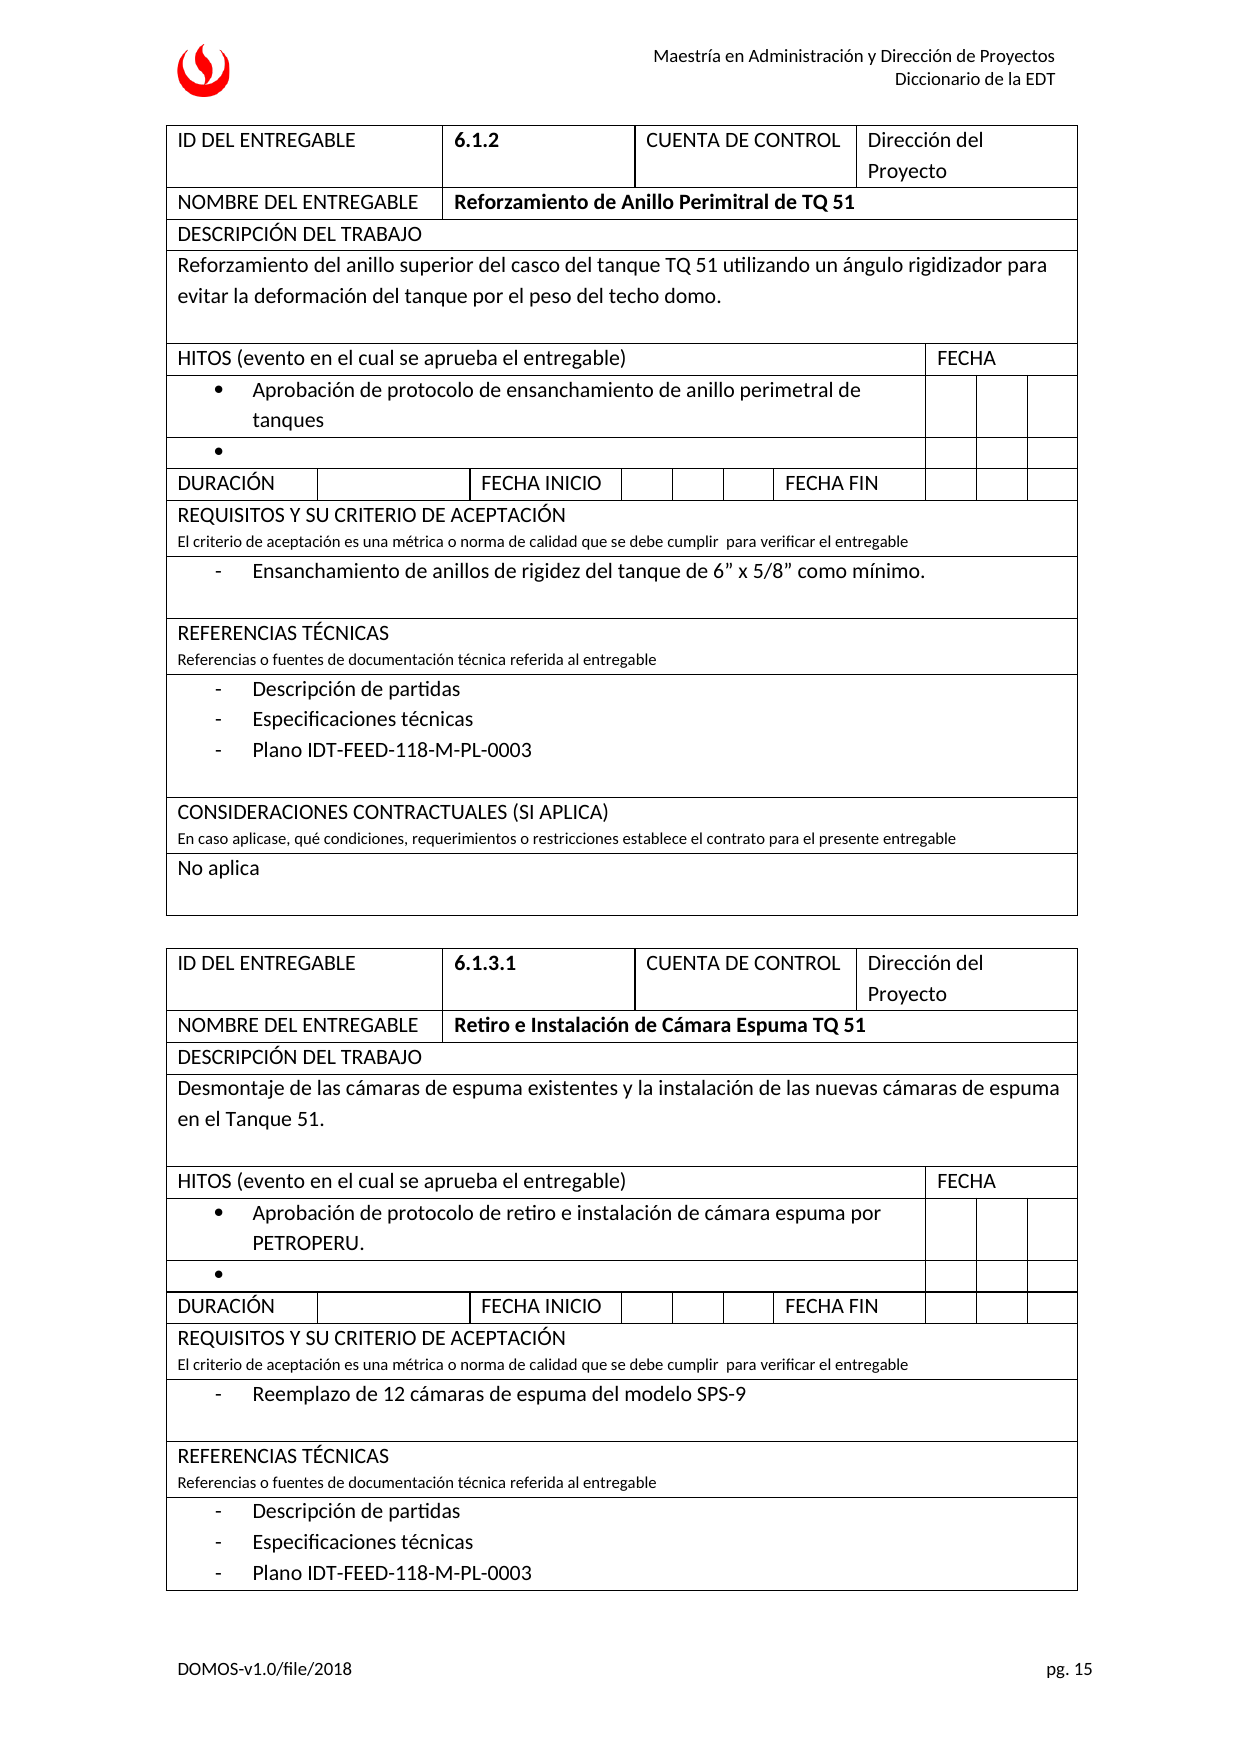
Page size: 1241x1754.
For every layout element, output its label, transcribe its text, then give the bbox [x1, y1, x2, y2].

table_cell [926, 1293, 976, 1323]
table_cell FECHA [926, 1167, 1077, 1198]
table_cell [977, 438, 1027, 468]
table_cell Reemplazo de 12 cámaras de espuma del modelo SPS-9 [167, 1380, 1077, 1441]
table_cell [977, 376, 1027, 437]
table_cell [318, 469, 469, 500]
table_cell REQUISITOS Y SU CRITERIO DE ACEPTACIÓN El criterio de aceptación es una métrica o norma de calidad que se debe cumplir para verificar el entregable [167, 1324, 1077, 1379]
table_cell [926, 1199, 976, 1260]
table_cell [926, 438, 976, 468]
table_cell Aprobación de protocolo de retiro e instalación de cámara espuma por PETROPERU. [167, 1199, 925, 1260]
table_cell [167, 1261, 925, 1291]
table_header Dirección del Proyecto [857, 949, 1077, 1010]
table_cell REQUISITOS Y SU CRITERIO DE ACEPTACIÓN El criterio de aceptación es una métrica o norma de calidad que se debe cumplir para verificar el entregable [167, 501, 1077, 556]
table_cell DESCRIPCIÓN DEL TRABAJO [167, 1043, 1077, 1073]
table_cell [1028, 438, 1077, 468]
table_cell [926, 1261, 976, 1291]
table_cell Reforzamiento del anillo superior del casco del tanque TQ 51 utilizando un ángulo rigidizador para evitar la deformación del tanque por el peso del techo domo. [167, 251, 1077, 343]
table_cell Ensanchamiento de anillos de rigidez del tanque de 6” x 5/8” como mínimo. [167, 557, 1077, 618]
table_header ID DEL ENTREGABLE [167, 126, 442, 187]
table_cell Descripción de partidas Especificaciones técnicas Plano IDT-FEED-118-M-PL-0003 [167, 675, 1077, 797]
table_cell HITOS (evento en el cual se aprueba el entregable) [167, 1167, 925, 1198]
table_cell Desmontaje de las cámaras de espuma existentes y la instalación de las nuevas cámaras de espuma en el Tanque 51. [167, 1075, 1077, 1166]
table_cell DESCRIPCIÓN DEL TRABAJO [167, 220, 1077, 250]
table_cell [977, 469, 1027, 500]
table_cell [673, 1293, 723, 1323]
table_cell [673, 469, 723, 500]
table_cell [167, 438, 925, 468]
table_header ID DEL ENTREGABLE [167, 949, 442, 1010]
table_cell [977, 1261, 1027, 1291]
table_cell [1028, 376, 1077, 437]
picture [177, 44, 230, 97]
table_cell [724, 469, 773, 500]
table_cell DURACIÓN [167, 1293, 317, 1323]
table_cell Aprobación de protocolo de ensanchamiento de anillo perimetral de tanques [167, 376, 925, 437]
table_cell [926, 376, 976, 437]
table_cell DURACIÓN [167, 469, 317, 500]
table_header 6.1.3.1 [443, 949, 634, 1010]
table_cell FECHA INICIO [471, 469, 621, 500]
table_header CUENTA DE CONTROL [636, 949, 856, 1010]
table_cell NOMBRE DEL ENTREGABLE [167, 188, 442, 219]
table_cell [724, 1293, 773, 1323]
table_cell FECHA INICIO [471, 1293, 621, 1323]
table_cell [977, 1293, 1027, 1323]
table_cell [977, 1199, 1027, 1260]
table_cell NOMBRE DEL ENTREGABLE [167, 1011, 442, 1042]
table_cell FECHA FIN [774, 1293, 925, 1323]
table_header Dirección del Proyecto [857, 126, 1077, 187]
table_cell [1028, 469, 1077, 500]
table_cell FECHA FIN [774, 469, 925, 500]
table_cell HITOS (evento en el cual se aprueba el entregable) [167, 344, 925, 375]
table_cell [622, 469, 672, 500]
table_cell Reforzamiento de Anillo Perimitral de TQ 51 [443, 188, 1077, 219]
table_cell No aplica [167, 854, 1077, 915]
table_header 6.1.2 [443, 126, 634, 187]
table_header CUENTA DE CONTROL [636, 126, 856, 187]
table_cell Descripción de partidas Especificaciones técnicas Plano IDT-FEED-118-M-PL-0003 [167, 1498, 1077, 1589]
table_cell [1028, 1199, 1077, 1260]
table_cell [1028, 1293, 1077, 1323]
table_cell [622, 1293, 672, 1323]
table_cell CONSIDERACIONES CONTRACTUALES (SI APLICA) En caso aplicase, qué condiciones, requerimientos o restricciones establece el contrato para el presente entregable [167, 798, 1077, 853]
table_cell [926, 469, 976, 500]
table_cell REFERENCIAS TÉCNICAS Referencias o fuentes de documentación técnica referida al entregable [167, 1442, 1077, 1497]
table_cell Retiro e Instalación de Cámara Espuma TQ 51 [443, 1011, 1077, 1042]
table_cell REFERENCIAS TÉCNICAS Referencias o fuentes de documentación técnica referida al entregable [167, 619, 1077, 674]
table_cell [318, 1293, 469, 1323]
table_cell [1028, 1261, 1077, 1291]
table_cell FECHA [926, 344, 1077, 375]
